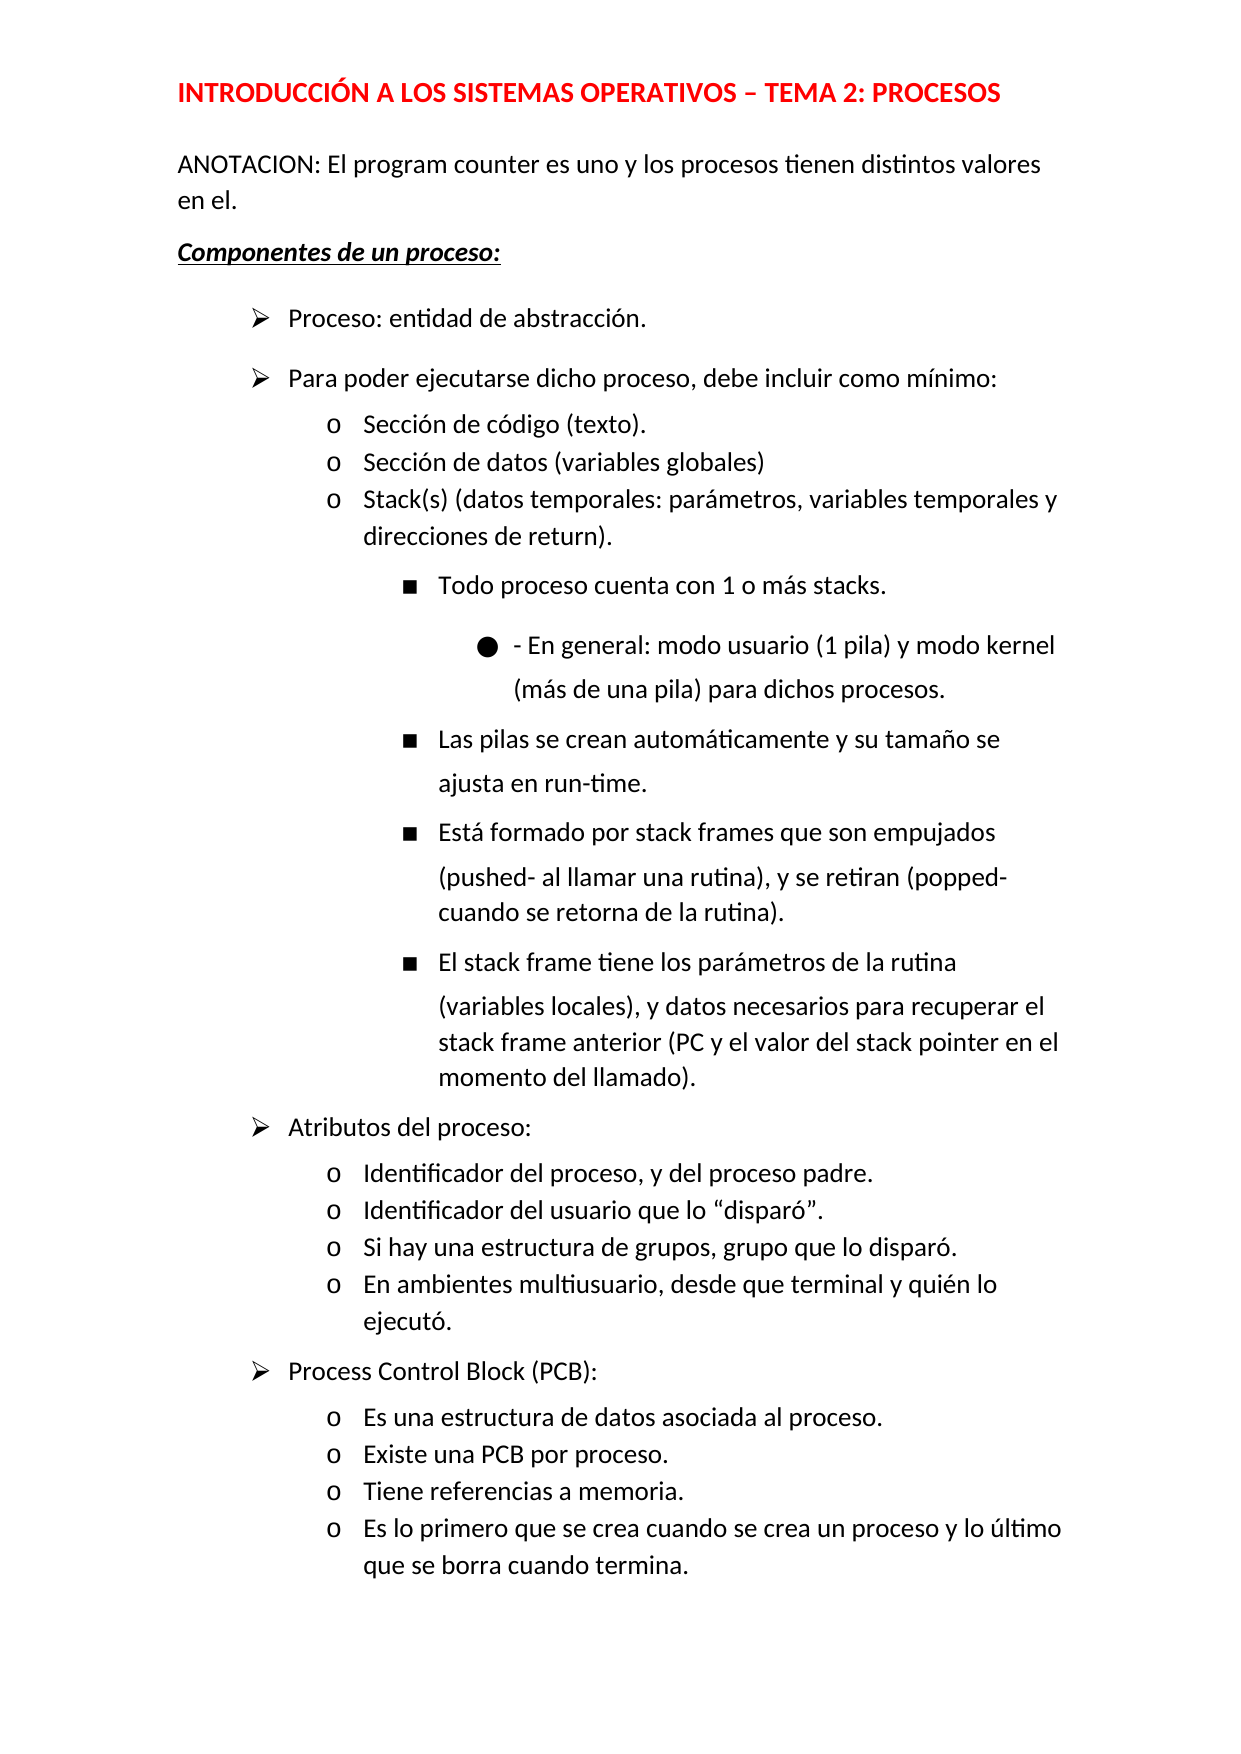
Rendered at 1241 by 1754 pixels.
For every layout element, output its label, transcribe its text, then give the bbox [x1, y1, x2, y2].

list Identificador del usuario que lo “disparó”. [326, 1193, 1063, 1227]
list Si hay una estructura de grupos, grupo que lo disparó. [326, 1230, 1063, 1264]
list Las pilas se crean automáticamente y su tamaño se ajusta en run-time. [401, 708, 1063, 799]
list Process Control Block (PCB): [251, 1340, 1063, 1395]
list Existe una PCB por proceso. [326, 1437, 1063, 1471]
list Stack(s) (datos temporales: parámetros, variables temporales y direcciones de return). [326, 482, 1063, 552]
list El stack frame tiene los parámetros de la rutina (variables locales), y datos necesarios para recuperar el stack frame anterior (PC y el valor del stack pointer en el momento del llamado). [401, 931, 1063, 1093]
list Sección de código (texto). [326, 408, 1063, 442]
list Es lo primero que se crea cuando se crea un proceso y lo último que se borra cuando termina. [326, 1511, 1063, 1581]
list - En general: modo usuario (1 pila) y modo kernel (más de una pila) para dichos procesos. [476, 614, 1063, 705]
text ANOTACION: El program counter es uno y los procesos tienen distintos valores en el. [177, 148, 1063, 216]
list Para poder ejecutarse dicho proceso, debe incluir como mínimo: [251, 348, 1063, 403]
text Componentes de un proceso: [177, 236, 1063, 268]
list Identificador del proceso, y del proceso padre. [326, 1156, 1063, 1190]
list Está formado por stack frames que son empujados (pushed- al llamar una rutina), y se retiran (popped- cuando se retorna de la rutina). [401, 802, 1063, 928]
list Es una estructura de datos asociada al proceso. [326, 1400, 1063, 1434]
list Atributos del proceso: [251, 1096, 1063, 1152]
list Proceso: entidad de abstracción. [251, 288, 1063, 343]
list Sección de datos (variables globales) [326, 445, 1063, 479]
list En ambientes multiusuario, desde que terminal y quién lo ejecutó. [326, 1267, 1063, 1337]
list Tiene referencias a memoria. [326, 1474, 1063, 1508]
list Todo proceso cuenta con 1 o más stacks. [401, 554, 1063, 610]
